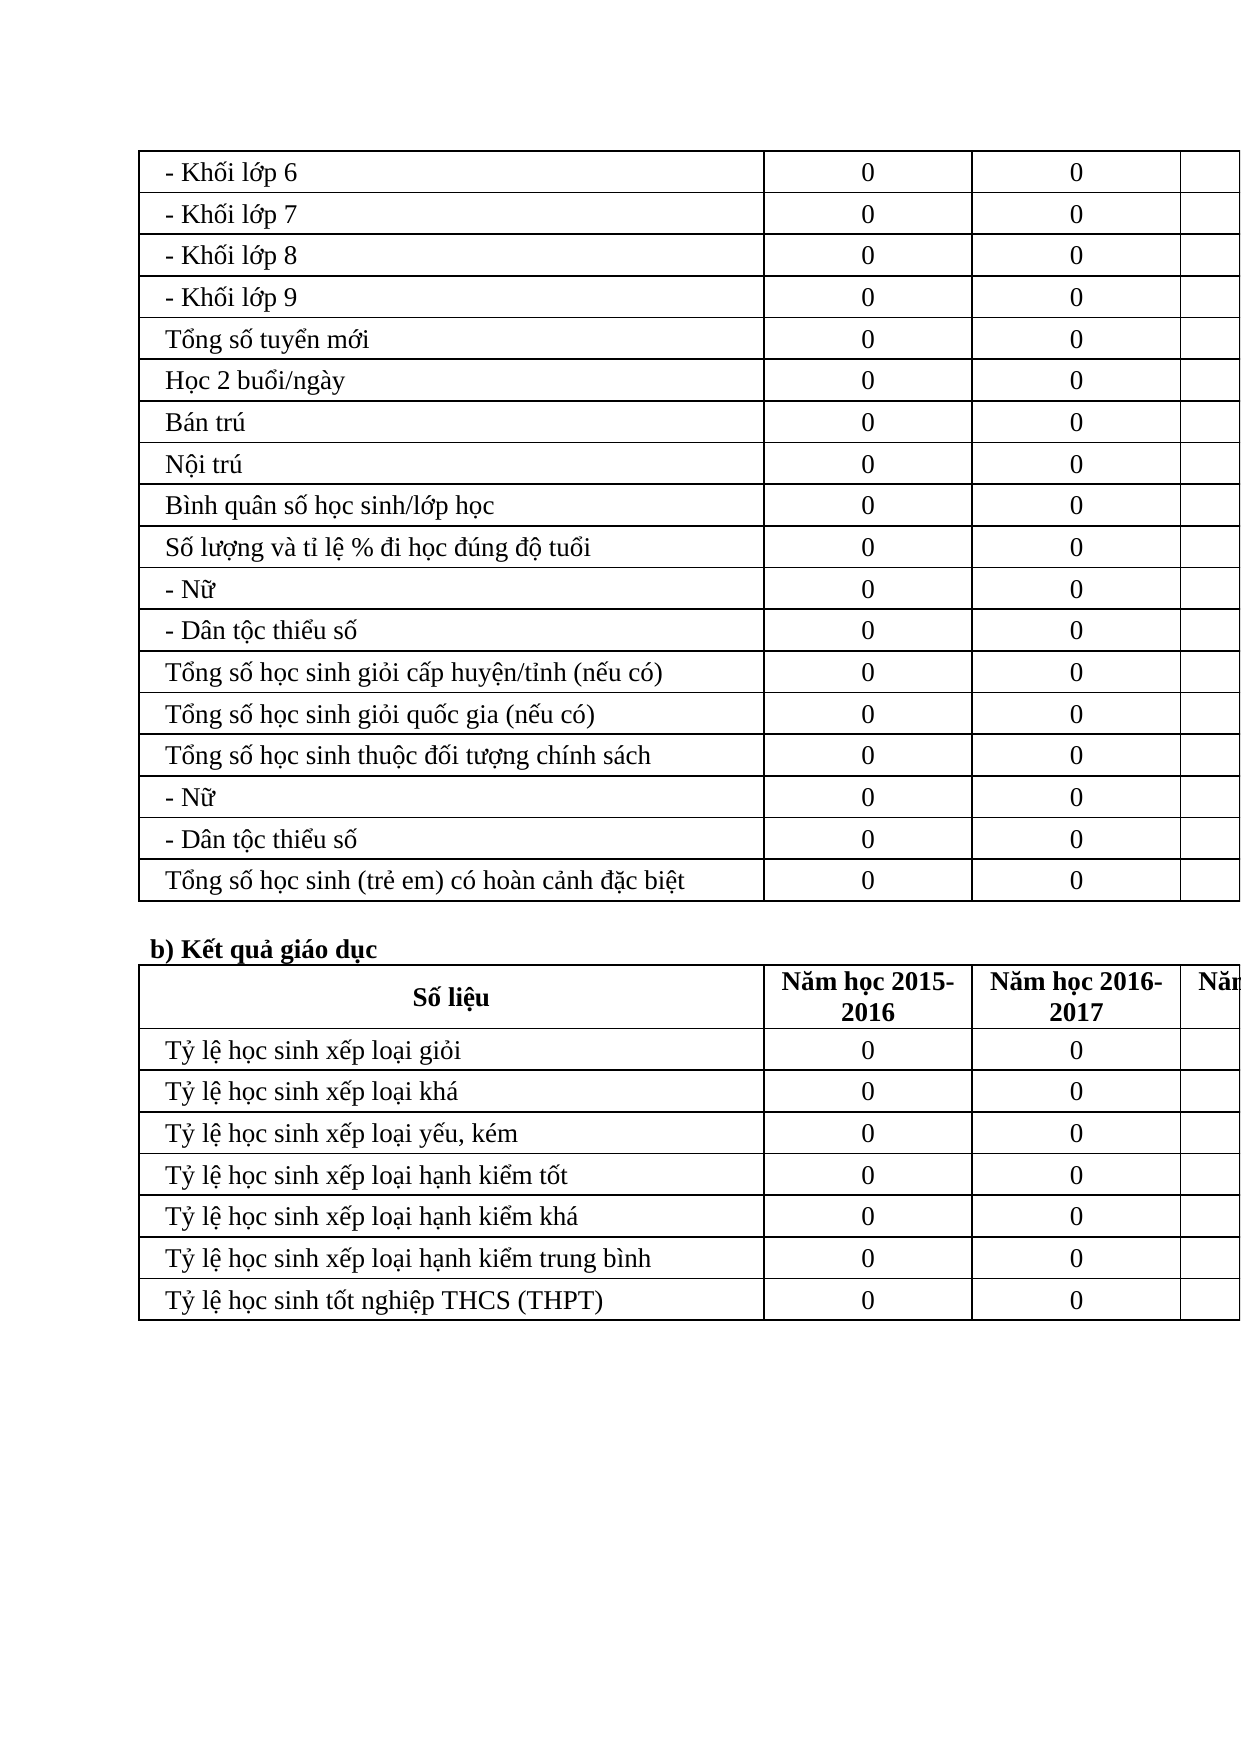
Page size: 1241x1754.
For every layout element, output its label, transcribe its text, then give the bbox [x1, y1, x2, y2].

table_cell - Dân tộc thiểu số [140, 818, 763, 858]
table_cell 0 [765, 402, 971, 442]
table_cell 0 [1181, 610, 1239, 650]
table_cell 0 [1181, 693, 1239, 733]
table_cell 0 [765, 1279, 971, 1319]
table_cell Nội trú [140, 443, 763, 483]
table_header Năm học 2017-2018 [1181, 966, 1239, 1028]
table_cell 0 [1181, 152, 1239, 192]
table_cell Tỷ lệ học sinh xếp loại khá [140, 1071, 763, 1111]
table_cell 0 [973, 610, 1180, 650]
table_cell 0 [973, 777, 1180, 817]
table_cell 0 [765, 860, 971, 900]
table_cell 0 [765, 735, 971, 775]
table_cell 0 [973, 652, 1180, 692]
table_cell Tổng số học sinh giỏi cấp huyện/tỉnh (nếu có) [140, 652, 763, 692]
table_cell 0 [973, 1029, 1180, 1069]
table_cell 0 [1181, 1154, 1239, 1194]
table_cell 0 [1181, 1071, 1239, 1111]
table_cell 0 [1181, 235, 1239, 275]
table_cell 0 [973, 277, 1180, 317]
table_cell Học 2 buổi/ngày [140, 360, 763, 400]
table_cell Tỷ lệ học sinh xếp loại hạnh kiểm khá [140, 1196, 763, 1236]
table_cell 0 [973, 193, 1180, 233]
table_cell 0 [973, 693, 1180, 733]
table_cell 0 [973, 527, 1180, 567]
table_cell 0 [973, 1238, 1180, 1278]
table_cell 0 [765, 527, 971, 567]
table_cell Tỷ lệ học sinh xếp loại yếu, kém [140, 1113, 763, 1153]
table_cell 0 [765, 485, 971, 525]
table_cell Tỷ lệ học sinh xếp loại hạnh kiểm tốt [140, 1154, 763, 1194]
table_cell 0 [973, 1071, 1180, 1111]
table_cell 0 [973, 318, 1180, 358]
table_cell 0 [973, 860, 1180, 900]
table_cell 0 [1181, 360, 1239, 400]
table_cell 0 [1181, 818, 1239, 858]
table_cell Tỷ lệ học sinh xếp loại giỏi [140, 1029, 763, 1069]
table_cell Số lượng và tỉ lệ % đi học đúng độ tuổi [140, 527, 763, 567]
table_cell 0 [1181, 443, 1239, 483]
table_cell 0 [973, 152, 1180, 192]
table_header Năm học 2015-2016 [765, 966, 971, 1028]
table_cell - Khối lớp 8 [140, 235, 763, 275]
table_cell 0 [1181, 1279, 1239, 1319]
table_cell 0 [973, 735, 1180, 775]
table_cell 0 [973, 485, 1180, 525]
table_cell 0 [765, 1196, 971, 1236]
table_cell - Khối lớp 7 [140, 193, 763, 233]
table_cell Tỷ lệ học sinh xếp loại hạnh kiểm trung bình [140, 1238, 763, 1278]
table_cell 0 [1181, 652, 1239, 692]
table_cell 0 [973, 1196, 1180, 1236]
table_cell 0 [765, 318, 971, 358]
table_cell 0 [1181, 1238, 1239, 1278]
table_cell Tổng số học sinh (trẻ em) có hoàn cảnh đặc biệt [140, 860, 763, 900]
table_cell 0 [765, 610, 971, 650]
table_cell 0 [973, 568, 1180, 608]
table_cell 0 [765, 193, 971, 233]
table_cell 0 [1181, 485, 1239, 525]
table_cell 0 [765, 1071, 971, 1111]
table_cell 0 [973, 818, 1180, 858]
table_cell 0 [765, 360, 971, 400]
table_cell Tổng số tuyển mới [140, 318, 763, 358]
table_cell 0 [1181, 860, 1239, 900]
table_cell 0 [765, 1238, 971, 1278]
table_cell - Nữ [140, 568, 763, 608]
table_cell Bình quân số học sinh/lớp học [140, 485, 763, 525]
table_cell Bán trú [140, 402, 763, 442]
table_cell 0 [765, 777, 971, 817]
table_cell Tỷ lệ học sinh tốt nghiệp THCS (THPT) [140, 1279, 763, 1319]
table_cell 0 [765, 152, 971, 192]
table_cell 0 [1181, 402, 1239, 442]
table_cell 0 [1181, 568, 1239, 608]
table_cell Tổng số học sinh giỏi quốc gia (nếu có) [140, 693, 763, 733]
table_header Số liệu [140, 966, 763, 1028]
table_cell 0 [1181, 318, 1239, 358]
table_cell - Khối lớp 6 [140, 152, 763, 192]
table_cell 0 [1181, 193, 1239, 233]
table_cell - Nữ [140, 777, 763, 817]
table_cell 0 [973, 402, 1180, 442]
table_cell 0 [765, 568, 971, 608]
table_cell - Dân tộc thiểu số [140, 610, 763, 650]
table_cell 0 [1181, 777, 1239, 817]
table_cell 0 [765, 443, 971, 483]
table_cell - Khối lớp 9 [140, 277, 763, 317]
table_cell 0 [765, 1113, 971, 1153]
table_cell 0 [973, 1154, 1180, 1194]
table_header Năm học 2016-2017 [973, 966, 1180, 1028]
table_cell 0 [765, 693, 971, 733]
table_cell 0 [1181, 1029, 1239, 1069]
table_cell 0 [973, 1279, 1180, 1319]
table_cell 0 [973, 443, 1180, 483]
table_cell 0 [765, 1154, 971, 1194]
table_cell 0 [1181, 527, 1239, 567]
table_cell 0 [765, 277, 971, 317]
table_cell Tổng số học sinh thuộc đối tượng chính sách [140, 735, 763, 775]
table_cell 0 [765, 818, 971, 858]
table_cell 0 [1181, 735, 1239, 775]
table_cell 0 [973, 235, 1180, 275]
table_cell 0 [973, 360, 1180, 400]
table_cell 0 [765, 652, 971, 692]
table_cell 0 [765, 1029, 971, 1069]
text b) Kết quả giáo dục [150, 933, 1090, 964]
table_cell 0 [1181, 277, 1239, 317]
table_cell 0 [765, 235, 971, 275]
table_cell 0 [1181, 1196, 1239, 1236]
table_cell 0 [973, 1113, 1180, 1153]
table_cell 0 [1181, 1113, 1239, 1153]
